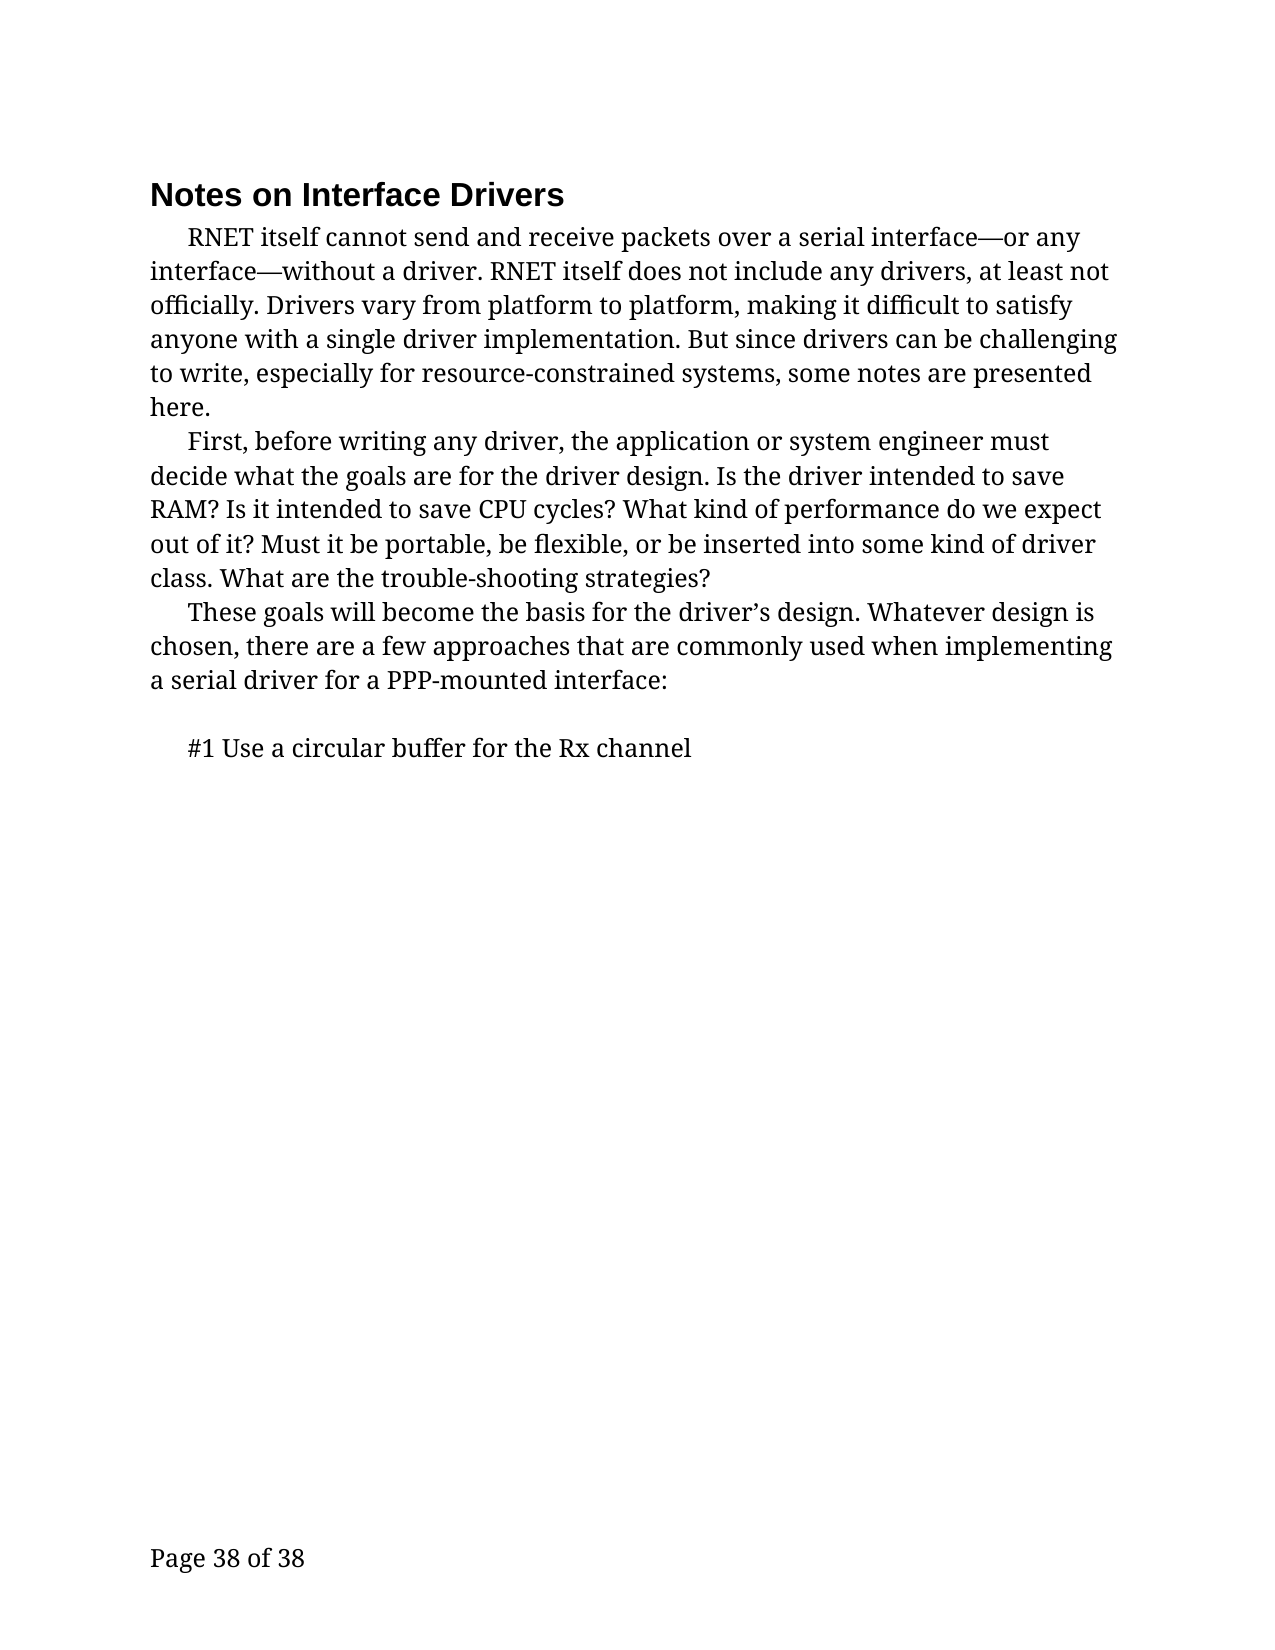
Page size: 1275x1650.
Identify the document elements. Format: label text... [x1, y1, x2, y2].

subtitle Notes on Interface Drivers [150, 175, 1125, 213]
text First, before writing any driver, the application or system engineer must decide what the goals are for the driver design. Is the driver intended to save RAM? Is it intended to save CPU cycles? What kind of performance do we expect out of it? Must it be portable, be flexible, or be inserted into some kind of driver class. What are the trouble-shooting strategies? [150, 424, 1125, 594]
text These goals will become the basis for the driver’s design. Whatever design is chosen, there are a few approaches that are commonly used when implementing a serial driver for a PPP-mounted interface: [150, 594, 1125, 697]
text #1 Use a circular buffer for the Rx channel [150, 731, 1125, 765]
text RNET itself cannot send and receive packets over a serial interface—or any interface—without a driver. RNET itself does not include any drivers, at least not officially. Drivers vary from platform to platform, making it difficult to satisfy anyone with a single driver implementation. But since drivers can be challenging to write, especially for resource-constrained systems, some notes are presented here. [150, 220, 1125, 424]
